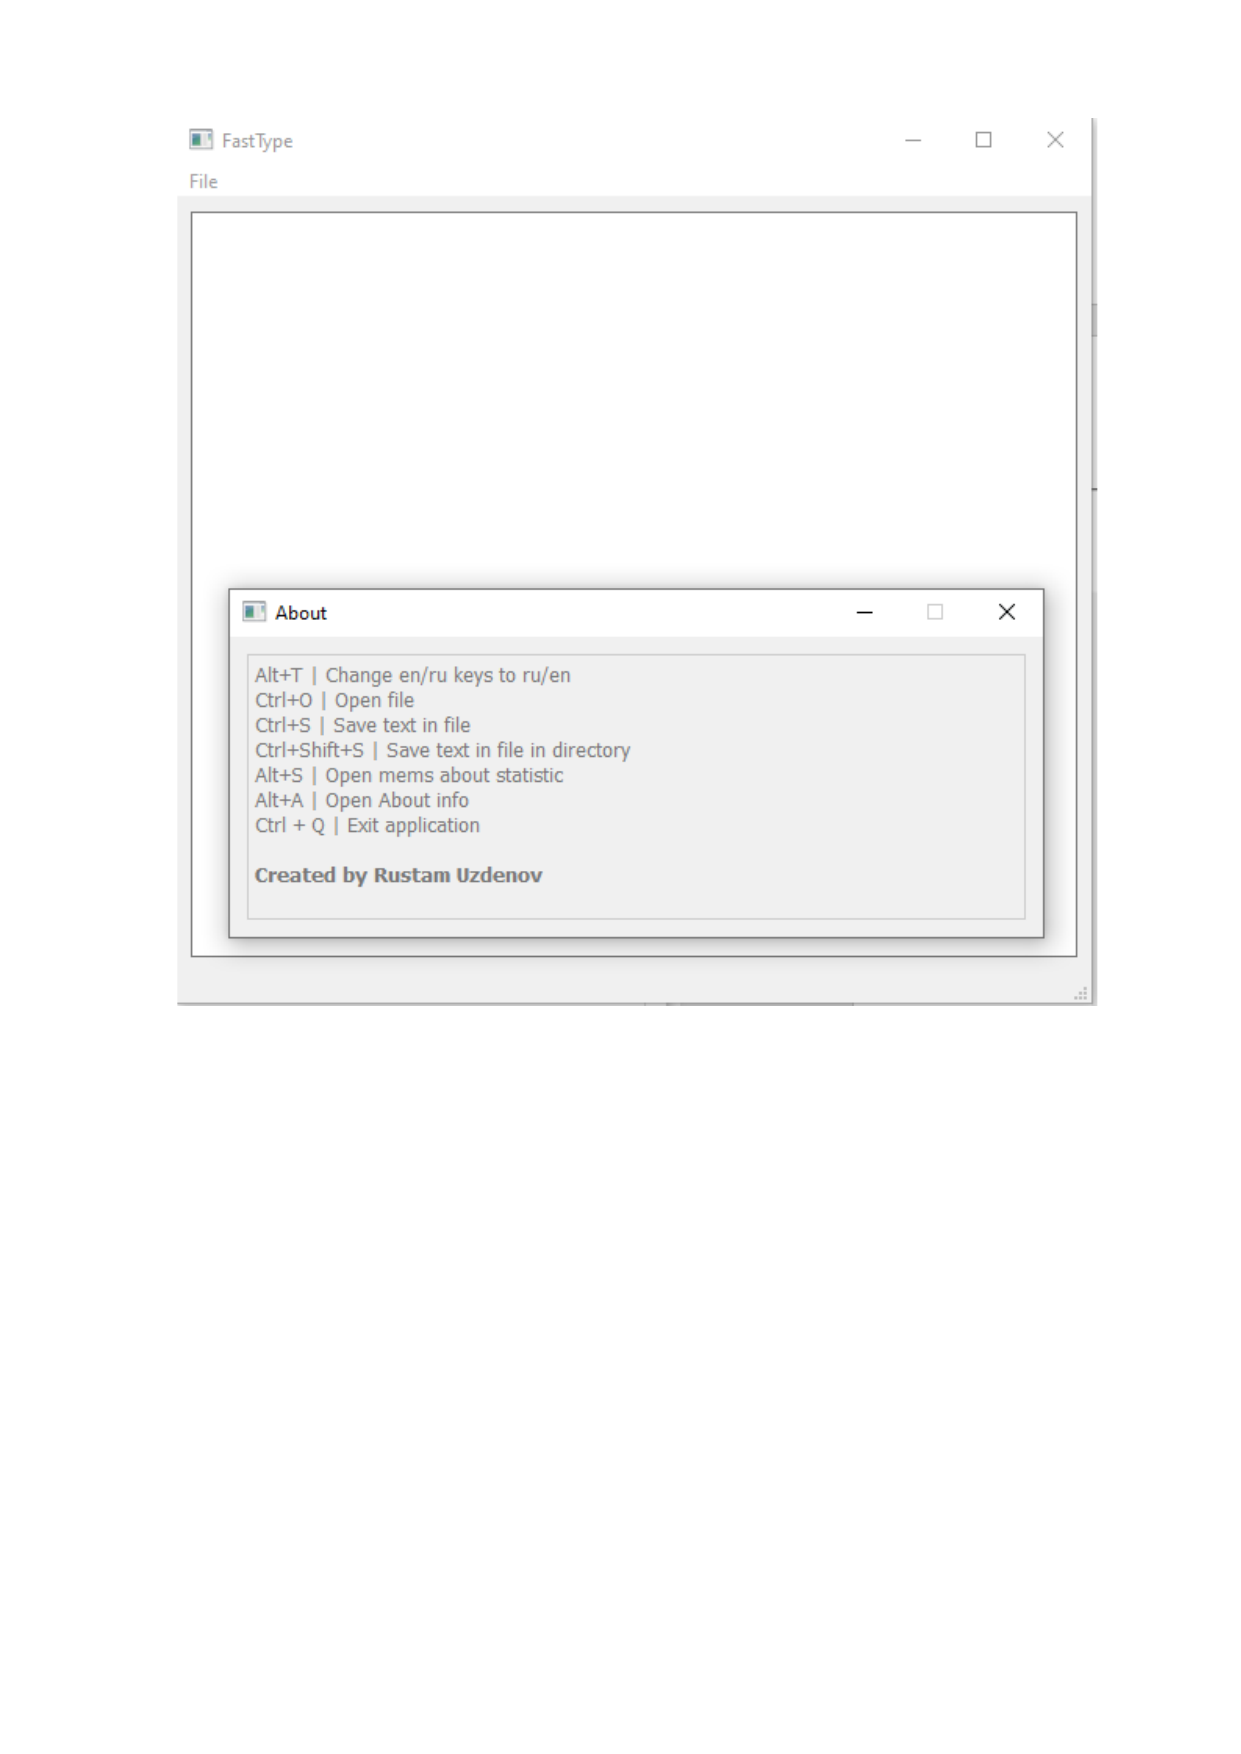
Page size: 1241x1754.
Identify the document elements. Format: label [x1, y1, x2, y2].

picture [177, 118, 1098, 1006]
